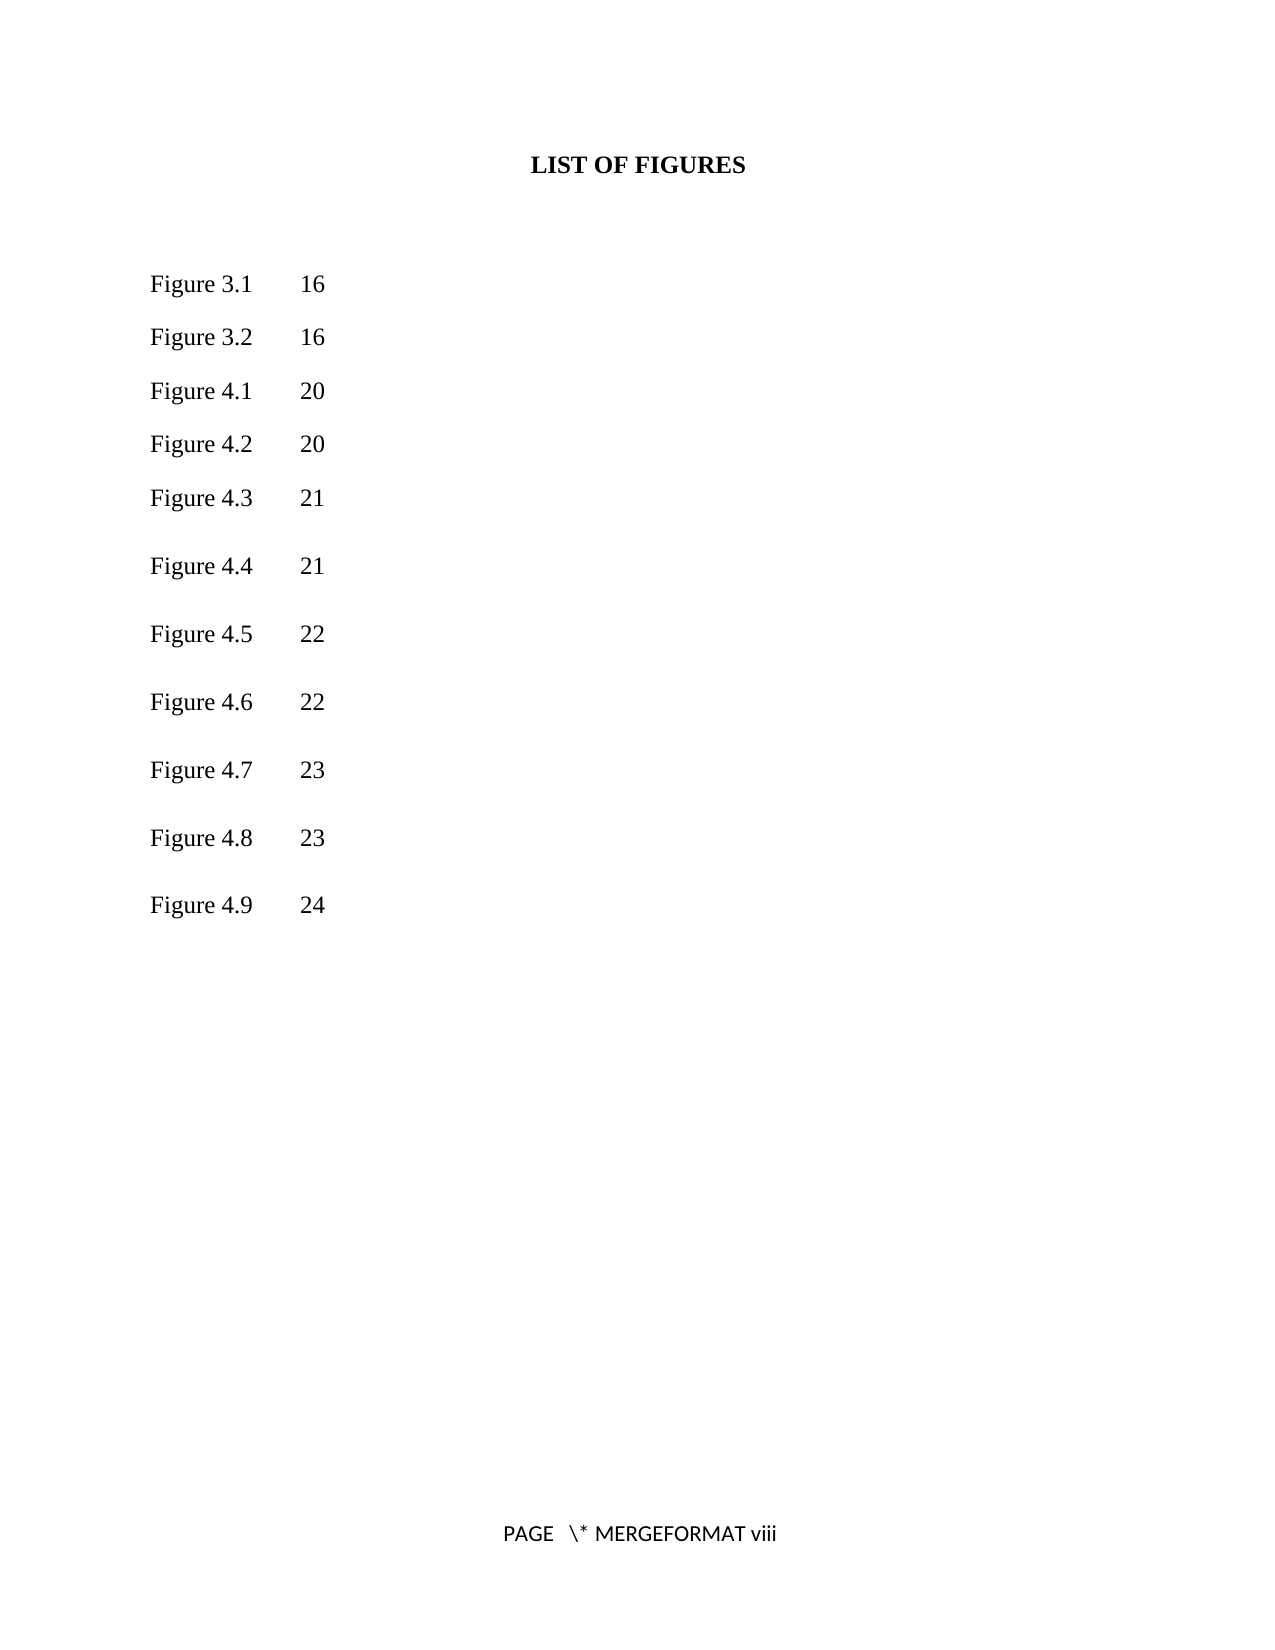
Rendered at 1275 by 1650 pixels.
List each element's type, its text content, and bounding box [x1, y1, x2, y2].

subtitle LIST OF FIGURES [152, 150, 1125, 179]
